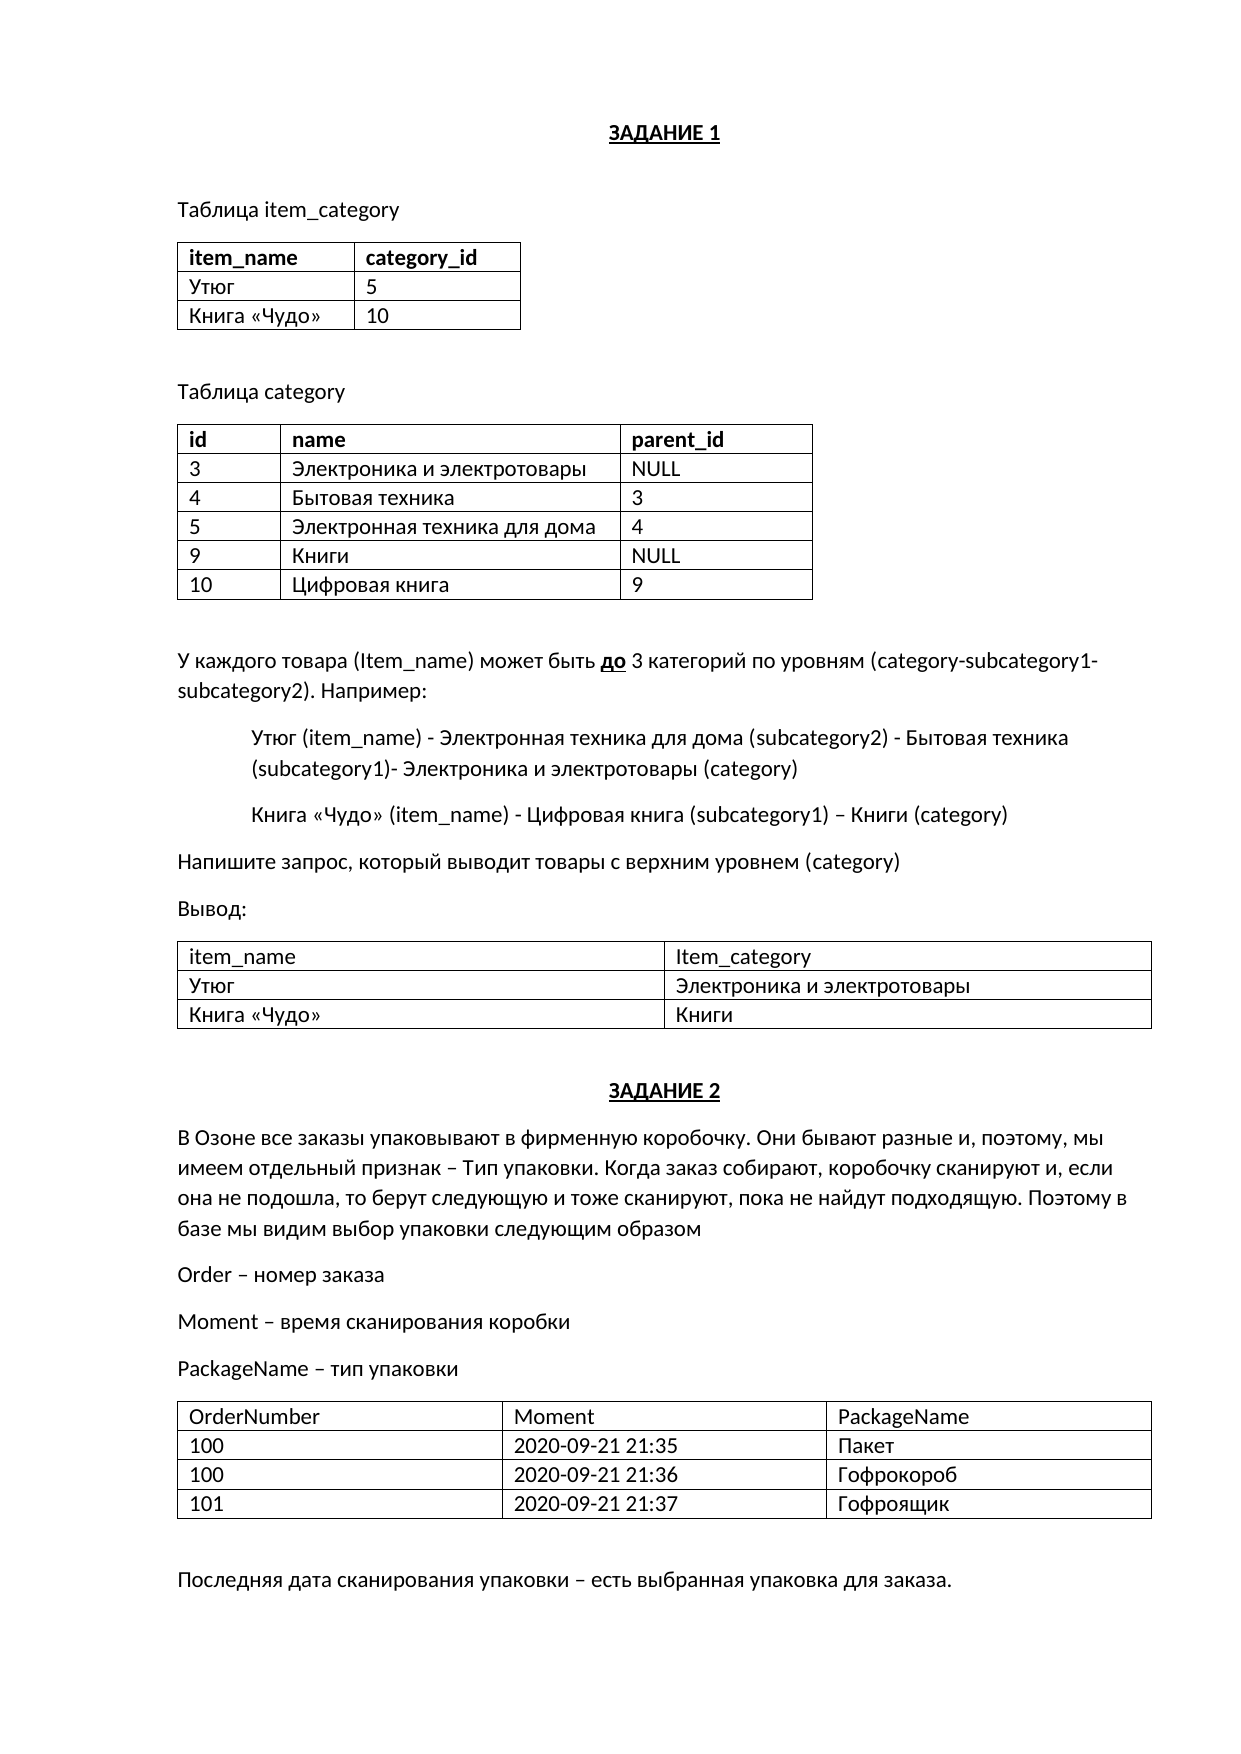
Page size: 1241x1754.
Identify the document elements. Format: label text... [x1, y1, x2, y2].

text Moment – время сканирования коробки [177, 1307, 1152, 1336]
table_cell Бытовая техника [281, 483, 620, 511]
table_header Moment [503, 1402, 826, 1430]
table_cell Пакет [827, 1431, 1151, 1459]
text Вывод: [177, 894, 1152, 922]
table_cell Книги [665, 1000, 1151, 1028]
table_cell 10 [178, 570, 280, 598]
table_cell 101 [178, 1490, 502, 1517]
table_cell Электроника и электротовары [281, 454, 620, 482]
text Последняя дата сканирования упаковки – есть выбранная упаковка для заказа. [177, 1565, 1152, 1593]
table_cell Гофроящик [827, 1490, 1151, 1517]
text Утюг (item_name) - Электронная техника для дома (subcategory2) - Бытовая техника (subcategory1)- Электроника и электротовары (category) [251, 723, 1152, 782]
table_cell Электроника и электротовары [665, 971, 1151, 999]
table_cell 4 [178, 483, 280, 511]
table_header OrderNumber [178, 1402, 502, 1430]
table_header parent_id [621, 425, 812, 453]
table_header category_id [355, 243, 520, 271]
table_cell Гофрокороб [827, 1460, 1151, 1488]
table_cell 10 [355, 301, 520, 329]
table_cell 3 [178, 454, 280, 482]
table_header PackageName [827, 1402, 1151, 1430]
table_cell NULL [621, 454, 812, 482]
table_cell Утюг [178, 971, 664, 999]
table_cell 100 [178, 1431, 502, 1459]
table_cell 5 [355, 272, 520, 300]
table_cell 4 [621, 512, 812, 540]
table_cell NULL [621, 541, 812, 569]
table_header Item_category [665, 942, 1151, 970]
table_cell Книга «Чудо» [178, 1000, 664, 1028]
text ЗАДАНИЕ 2 [177, 1076, 1152, 1104]
table_cell Цифровая книга [281, 570, 620, 598]
table_cell 2020-09-21 21:35 [503, 1431, 826, 1459]
table_header id [178, 425, 280, 453]
text В Озоне все заказы упаковывают в фирменную коробочку. Они бывают разные и, поэтому, мы имеем отдельный признак – Тип упаковки. Когда заказ собирают, коробочку сканируют и, если она не подошла, то берут следующую и тоже сканируют, пока не найдут подходящую. Поэтому в базе мы видим выбор упаковки следующим образом [177, 1123, 1152, 1242]
table_cell 3 [621, 483, 812, 511]
table_cell Утюг [178, 272, 354, 300]
text ЗАДАНИЕ 1 [177, 118, 1152, 176]
table_cell 9 [621, 570, 812, 598]
text Таблица category [177, 377, 1152, 405]
text PackageName – тип упаковки [177, 1354, 1152, 1382]
text У каждого товара (Item_name) может быть до 3 категорий по уровням (category-subcategory1-subcategory2). Например: [177, 646, 1152, 704]
table_cell 100 [178, 1460, 502, 1488]
text Order – номер заказа [177, 1261, 1152, 1289]
table_header item_name [178, 942, 664, 970]
table_header item_name [178, 243, 354, 271]
text Книга «Чудо» (item_name) - Цифровая книга (subcategory1) – Книги (category) [251, 801, 1152, 828]
table_cell 2020-09-21 21:37 [503, 1490, 826, 1517]
table_cell 5 [178, 512, 280, 540]
table_cell Электронная техника для дома [281, 512, 620, 540]
table_header name [281, 425, 620, 453]
table_cell 9 [178, 541, 280, 569]
table_cell 2020-09-21 21:36 [503, 1460, 826, 1488]
table_cell Книга «Чудо» [178, 301, 354, 329]
table_cell Книги [281, 541, 620, 569]
text Напишите запрос, который выводит товары с верхним уровнем (category) [177, 847, 1152, 875]
text Таблица item_category [177, 195, 1152, 223]
